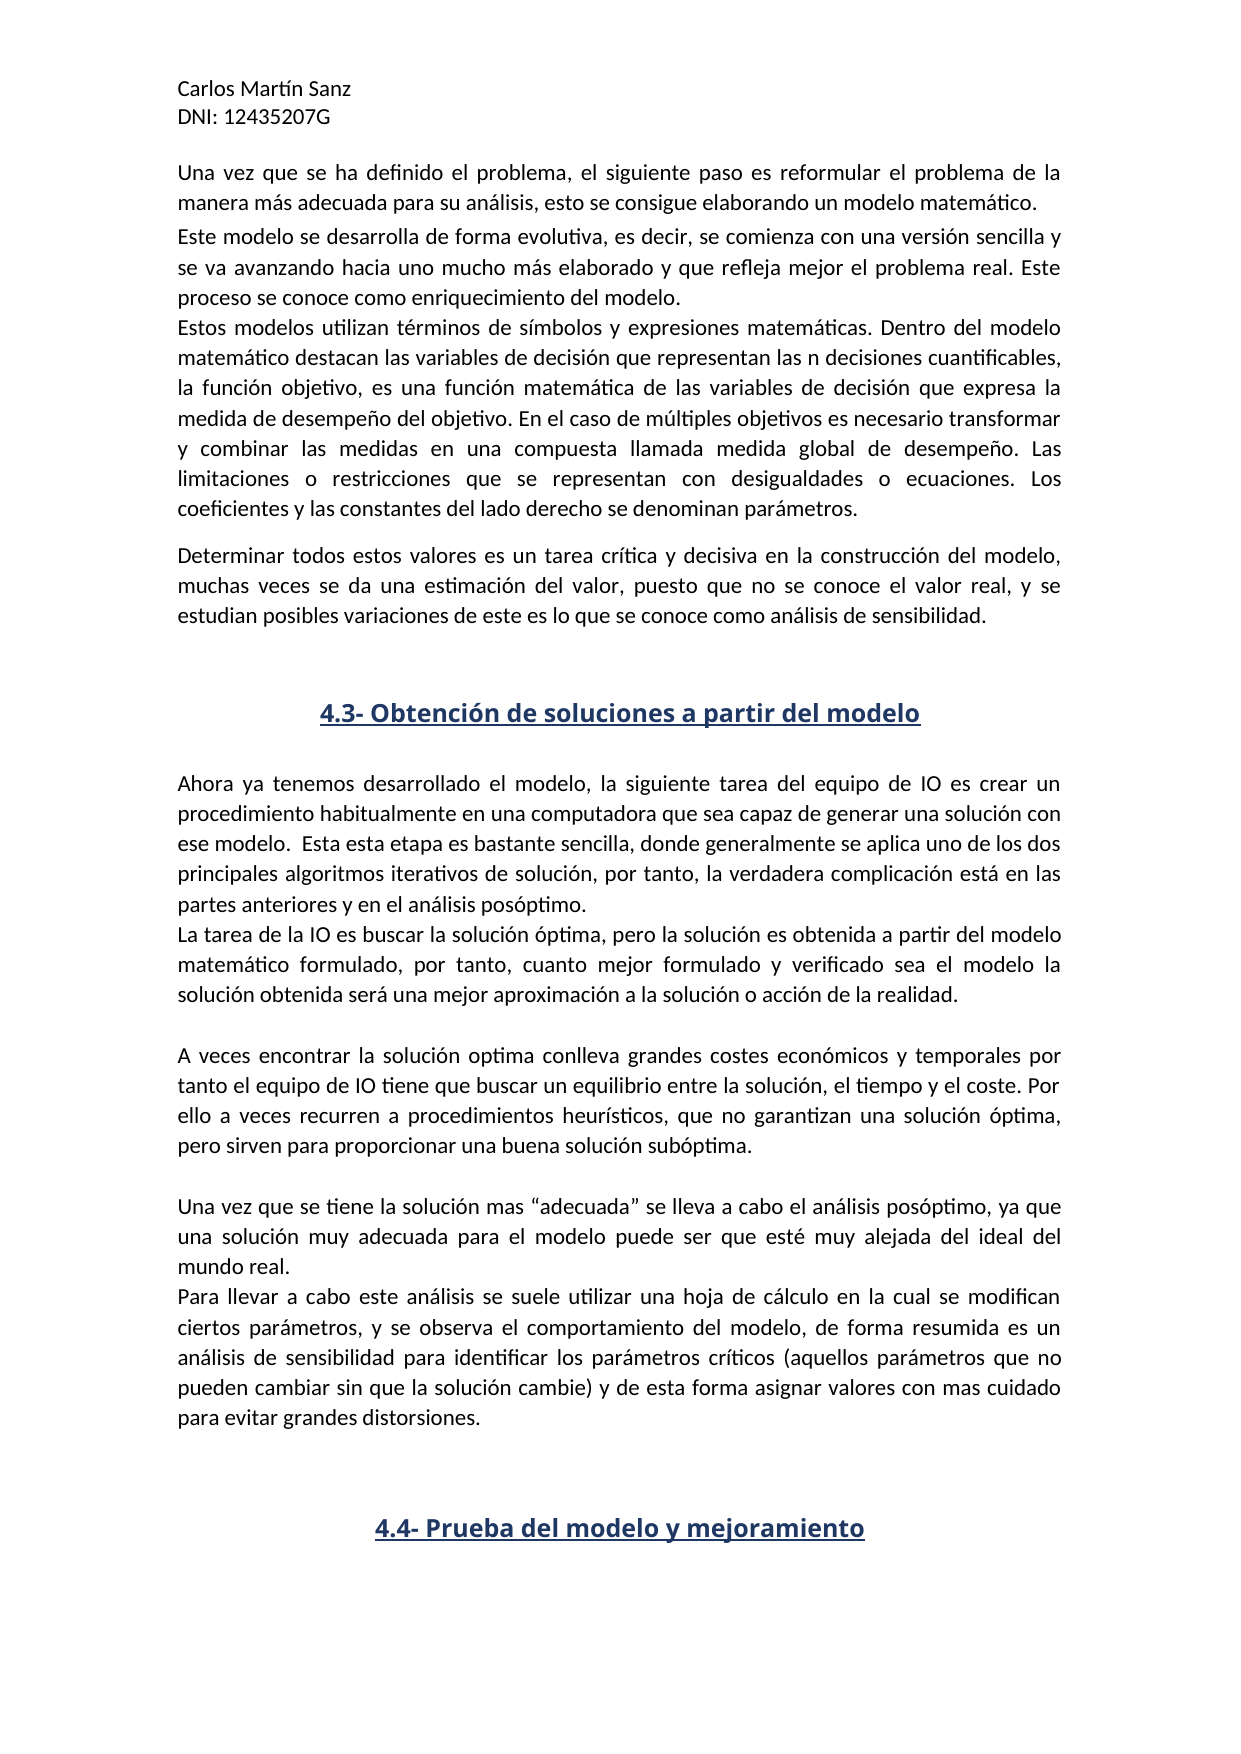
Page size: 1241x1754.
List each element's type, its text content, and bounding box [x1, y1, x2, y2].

list Una vez que se tiene la solución mas “adecuada” se lleva a cabo el análisis posóptimo, ya que una solución muy adecuada para el modelo puede ser que esté muy alejada del ideal del mundo real. [177, 1192, 1063, 1280]
list La tarea de la IO es buscar la solución óptima, pero la solución es obtenida a partir del modelo matemático formulado, por tanto, cuanto mejor formulado y verificado sea el modelo la solución obtenida será una mejor aproximación a la solución o acción de la realidad. [177, 920, 1063, 1008]
subtitle 4.4- Prueba del modelo y mejoramiento [177, 1511, 1063, 1544]
subtitle Una vez que se ha definido el problema, el siguiente paso es reformular el problema de la manera más adecuada para su análisis, esto se consigue elaborando un modelo matemático. [177, 158, 1063, 216]
subtitle Este modelo se desarrolla de forma evolutiva, es decir, se comienza con una versión sencilla y se va avanzando hacia uno mucho más elaborado y que refleja mejor el problema real. Este proceso se conoce como enriquecimiento del modelo. [177, 222, 1063, 311]
list Para llevar a cabo este análisis se suele utilizar una hoja de cálculo en la cual se modifican ciertos parámetros, y se observa el comportamiento del modelo, de forma resumida es un análisis de sensibilidad para identificar los parámetros críticos (aquellos parámetros que no pueden cambiar sin que la solución cambie) y de esta forma asignar valores con mas cuidado para evitar grandes distorsiones. [177, 1282, 1063, 1431]
list Ahora ya tenemos desarrollado el modelo, la siguiente tarea del equipo de IO es crear un procedimiento habitualmente en una computadora que sea capaz de generar una solución con ese modelo. Esta esta etapa es bastante sencilla, donde generalmente se aplica uno de los dos principales algoritmos iterativos de solución, por tanto, la verdadera complicación está en las partes anteriores y en el análisis posóptimo. [177, 769, 1063, 918]
text Estos modelos utilizan términos de símbolos y expresiones matemáticas. Dentro del modelo matemático destacan las variables de decisión que representan las n decisiones cuantificables, la función objetivo, es una función matemática de las variables de decisión que expresa la medida de desempeño del objetivo. En el caso de múltiples objetivos es necesario transformar y combinar las medidas en una compuesta llamada medida global de desempeño. Las limitaciones o restricciones que se representan con desigualdades o ecuaciones. Los coeficientes y las constantes del lado derecho se denominan parámetros. [177, 313, 1063, 522]
subtitle 4.3- Obtención de soluciones a partir del modelo [177, 695, 1063, 729]
list A veces encontrar la solución optima conlleva grandes costes económicos y temporales por tanto el equipo de IO tiene que buscar un equilibrio entre la solución, el tiempo y el coste. Por ello a veces recurren a procedimientos heurísticos, que no garantizan una solución óptima, pero sirven para proporcionar una buena solución subóptima. [177, 1041, 1063, 1159]
text Determinar todos estos valores es un tarea crítica y decisiva en la construcción del modelo, muchas veces se da una estimación del valor, puesto que no se conoce el valor real, y se estudian posibles variaciones de este es lo que se conoce como análisis de sensibilidad. [177, 541, 1063, 629]
